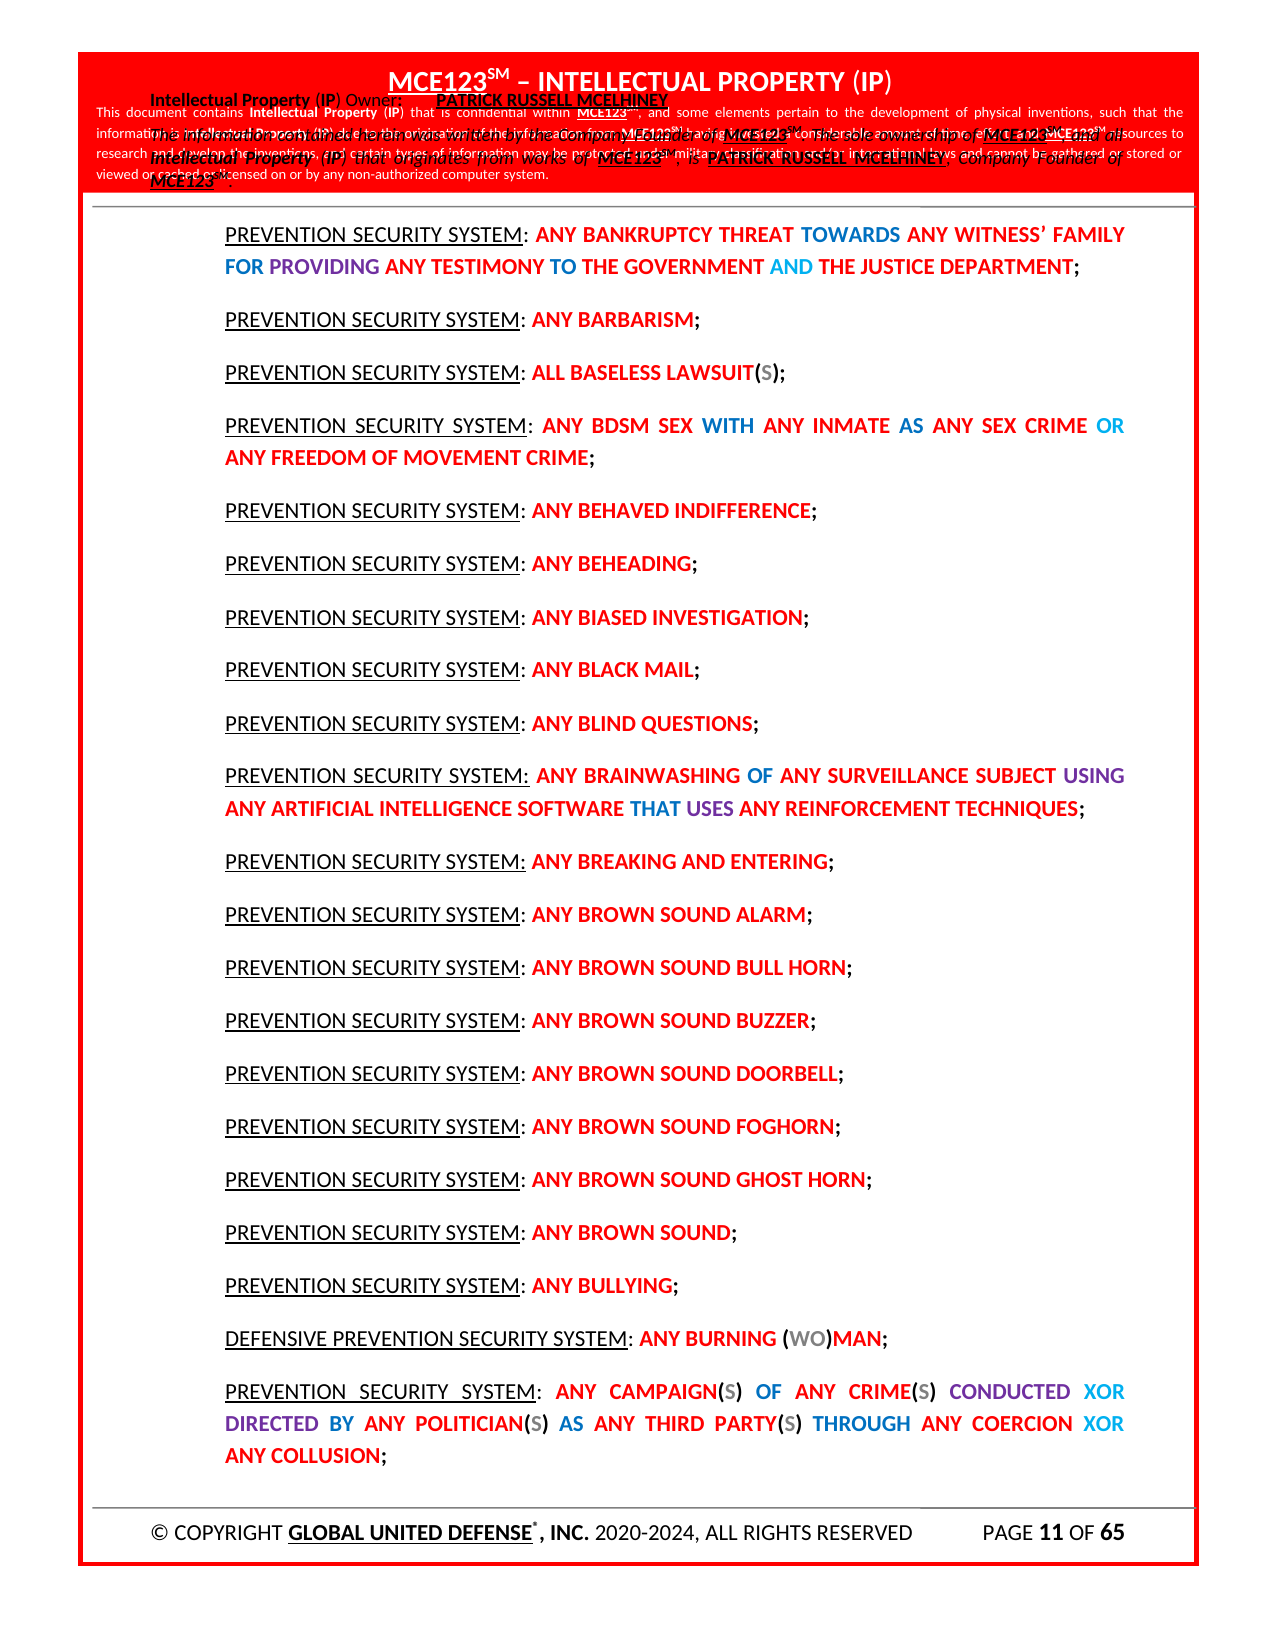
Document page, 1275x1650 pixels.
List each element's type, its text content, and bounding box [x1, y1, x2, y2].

text PREVENTION SECURITY SYSTEM: ANY BROWN SOUND; [225, 1218, 1125, 1246]
text PREVENTION SECURITY SYSTEM: ANY BEHAVED INDIFFERENCE; [225, 497, 1125, 524]
text PREVENTION SECURITY SYSTEM: ANY BEHEADING; [225, 549, 1125, 578]
text PREVENTION SECURITY SYSTEM: ANY BLACK MAIL; [225, 656, 1125, 684]
text PREVENTION SECURITY SYSTEM: ANY BREAKING AND ENTERING; [225, 847, 1125, 875]
text DEFENSIVE PREVENTION SECURITY SYSTEM: ANY BURNING (WO)MAN; [225, 1324, 1125, 1352]
text PREVENTION SECURITY SYSTEM: ANY BRAINWASHING OF ANY SURVEILLANCE SUBJECT USING ANY ARTIFICIAL INTELLIGENCE SOFTWARE THAT USES ANY REINFORCEMENT TECHNIQUES; [225, 762, 1125, 822]
text PREVENTION SECURITY SYSTEM: ANY BROWN SOUND BULL HORN; [225, 953, 1125, 981]
text PREVENTION SECURITY SYSTEM: ANY BROWN SOUND ALARM; [225, 900, 1125, 928]
text PREVENTION SECURITY SYSTEM: ANY BROWN SOUND DOORBELL; [225, 1059, 1125, 1087]
text PREVENTION SECURITY SYSTEM: ANY BROWN SOUND FOGHORN; [225, 1112, 1125, 1140]
text PREVENTION SECURITY SYSTEM: ANY BROWN SOUND BUZZER; [225, 1006, 1125, 1034]
text PREVENTION SECURITY SYSTEM: ALL BASELESS LAWSUIT(S); [225, 358, 1125, 386]
text PREVENTION SECURITY SYSTEM: ANY CAMPAIGN(S) OF ANY CRIME(S) CONDUCTED XOR DIRECTED BY ANY POLITICIAN(S) AS ANY THIRD PARTY(S) THROUGH ANY COERCION XOR ANY COLLUSION; [225, 1377, 1125, 1469]
text PREVENTION SECURITY SYSTEM: ANY BIASED INVESTIGATION; [225, 603, 1125, 631]
text PREVENTION SECURITY SYSTEM: ANY BDSM SEX WITH ANY INMATE AS ANY SEX CRIME OR ANY FREEDOM OF MOVEMENT CRIME; [225, 411, 1125, 472]
text PREVENTION SECURITY SYSTEM: ANY BULLYING; [225, 1271, 1125, 1299]
text PREVENTION SECURITY SYSTEM: ANY BANKRUPTCY THREAT TOWARDS ANY WITNESS’ FAMILY FOR PROVIDING ANY TESTIMONY TO THE GOVERNMENT AND THE JUSTICE DEPARTMENT; [225, 220, 1125, 280]
text PREVENTION SECURITY SYSTEM: ANY BROWN SOUND GHOST HORN; [225, 1165, 1125, 1193]
text PREVENTION SECURITY SYSTEM: ANY BARBARISM; [225, 305, 1125, 333]
text PREVENTION SECURITY SYSTEM: ANY BLIND QUESTIONS; [225, 709, 1125, 737]
